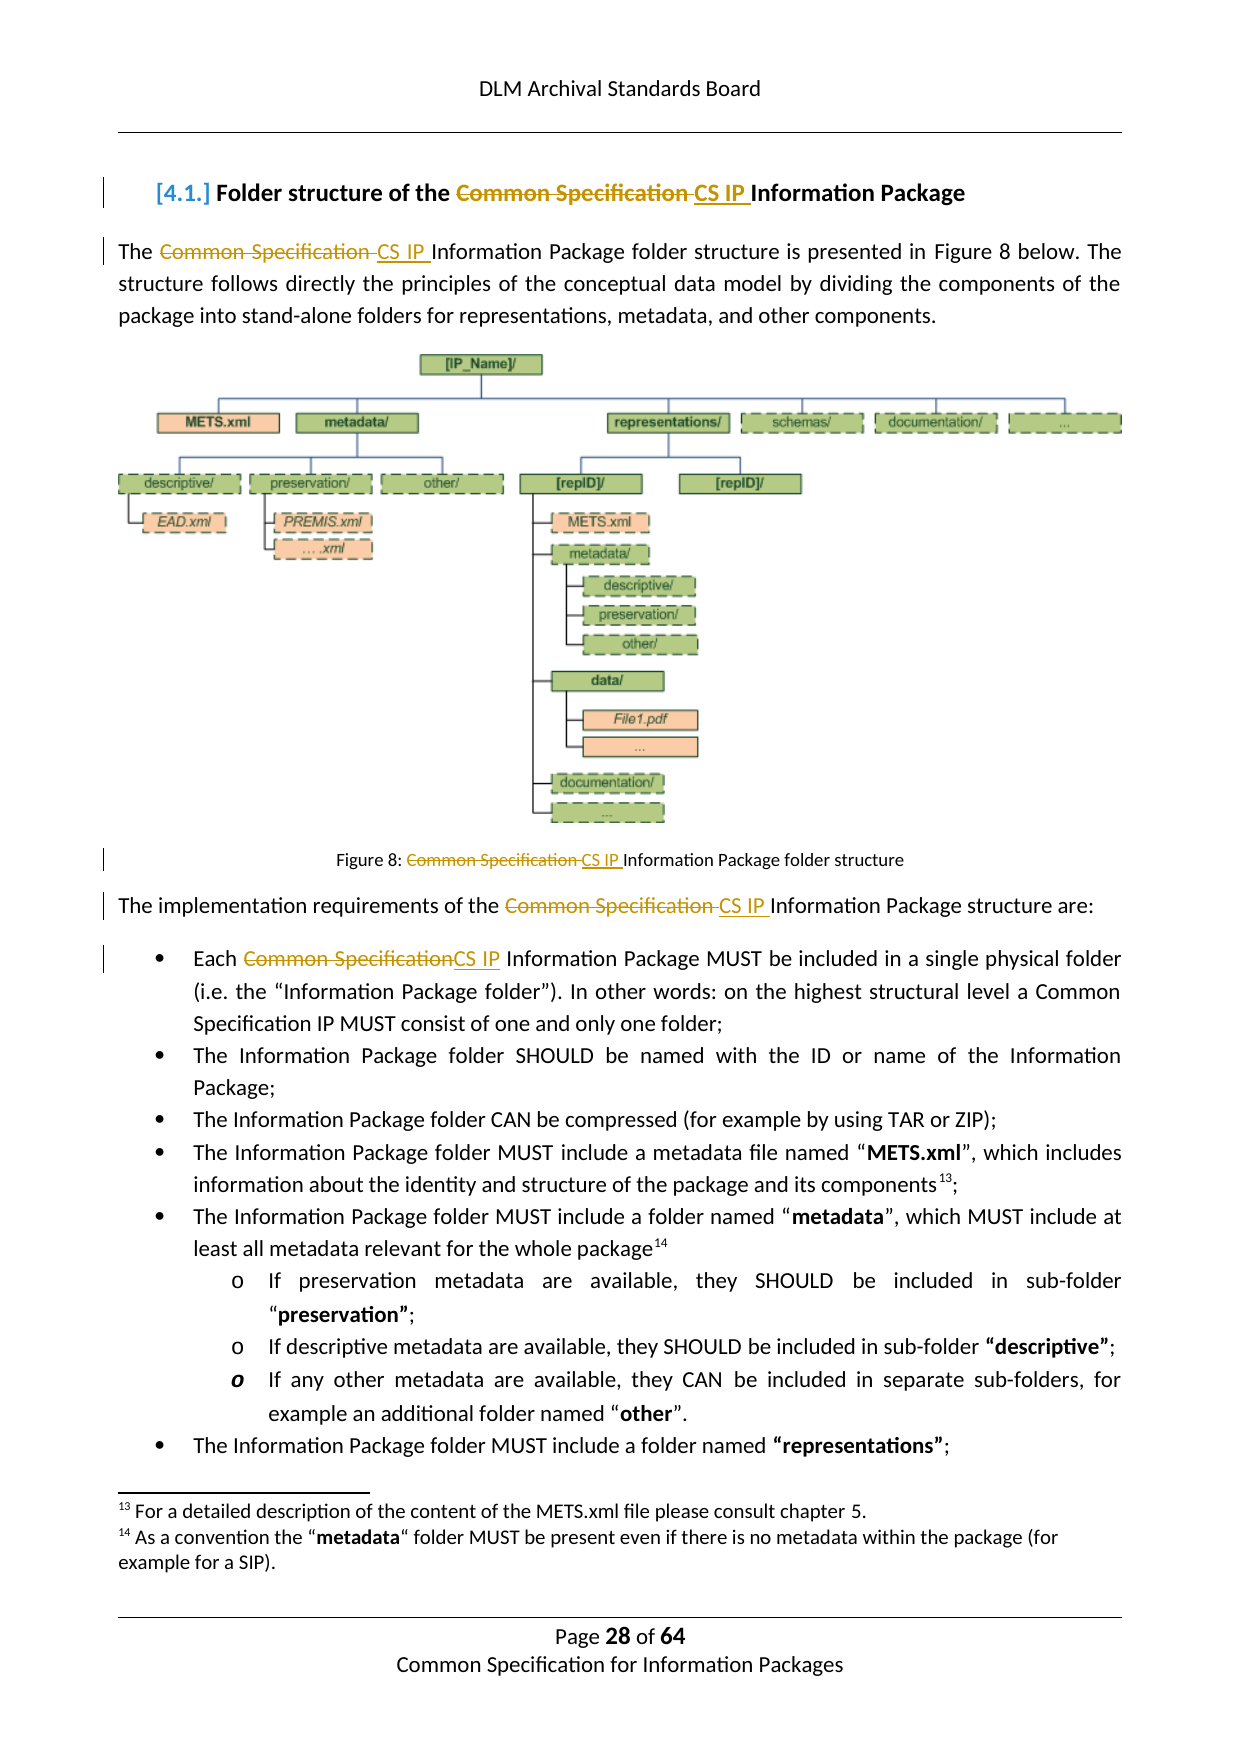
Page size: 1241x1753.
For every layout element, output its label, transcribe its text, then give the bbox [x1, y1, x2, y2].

list The Information Package folder CAN be compressed (for example by using TAR or ZIP); [156, 1106, 1122, 1133]
list If preservation metadata are available, they SHOULD be included in sub-folder “preservation”; [231, 1266, 1122, 1328]
list The Information Package folder MUST include a metadata file named “METS.xml”, which includes information about the identity and structure of the package and its components; [156, 1138, 1122, 1198]
text The Information Package folder structure is presented in Figure 8 below. The structure follows directly the principles of the conceptual data model by dividing the components of the package into stand-alone folders for representations, metadata, and other components. [118, 237, 1122, 329]
list The Information Package folder MUST include a folder named “metadata”, which MUST include at least all metadata relevant for the whole package [156, 1202, 1122, 1262]
subtitle Folder structure of the Information Package [156, 177, 1122, 208]
picture [118, 354, 1122, 823]
list The Information Package folder SHOULD be named with the ID or name of the Information Package; [156, 1041, 1122, 1101]
list The Information Package folder MUST include a folder named “representations”; [156, 1431, 1122, 1459]
list If any other metadata are available, they CAN be included in separate sub-folders, for example an additional folder named “other”. [231, 1366, 1122, 1427]
text The implementation requirements of the Information Package structure are: [118, 892, 1122, 919]
list Each Information Package MUST be included in a single physical folder (i.e. the “Information Package folder”). In other words: on the highest structural level a Common Specification IP MUST consist of one and only one folder; [156, 944, 1122, 1037]
list If descriptive metadata are available, they SHOULD be included in sub-folder “descriptive”; [231, 1332, 1122, 1361]
text Figure 8: Information Package folder structure [118, 848, 1122, 871]
